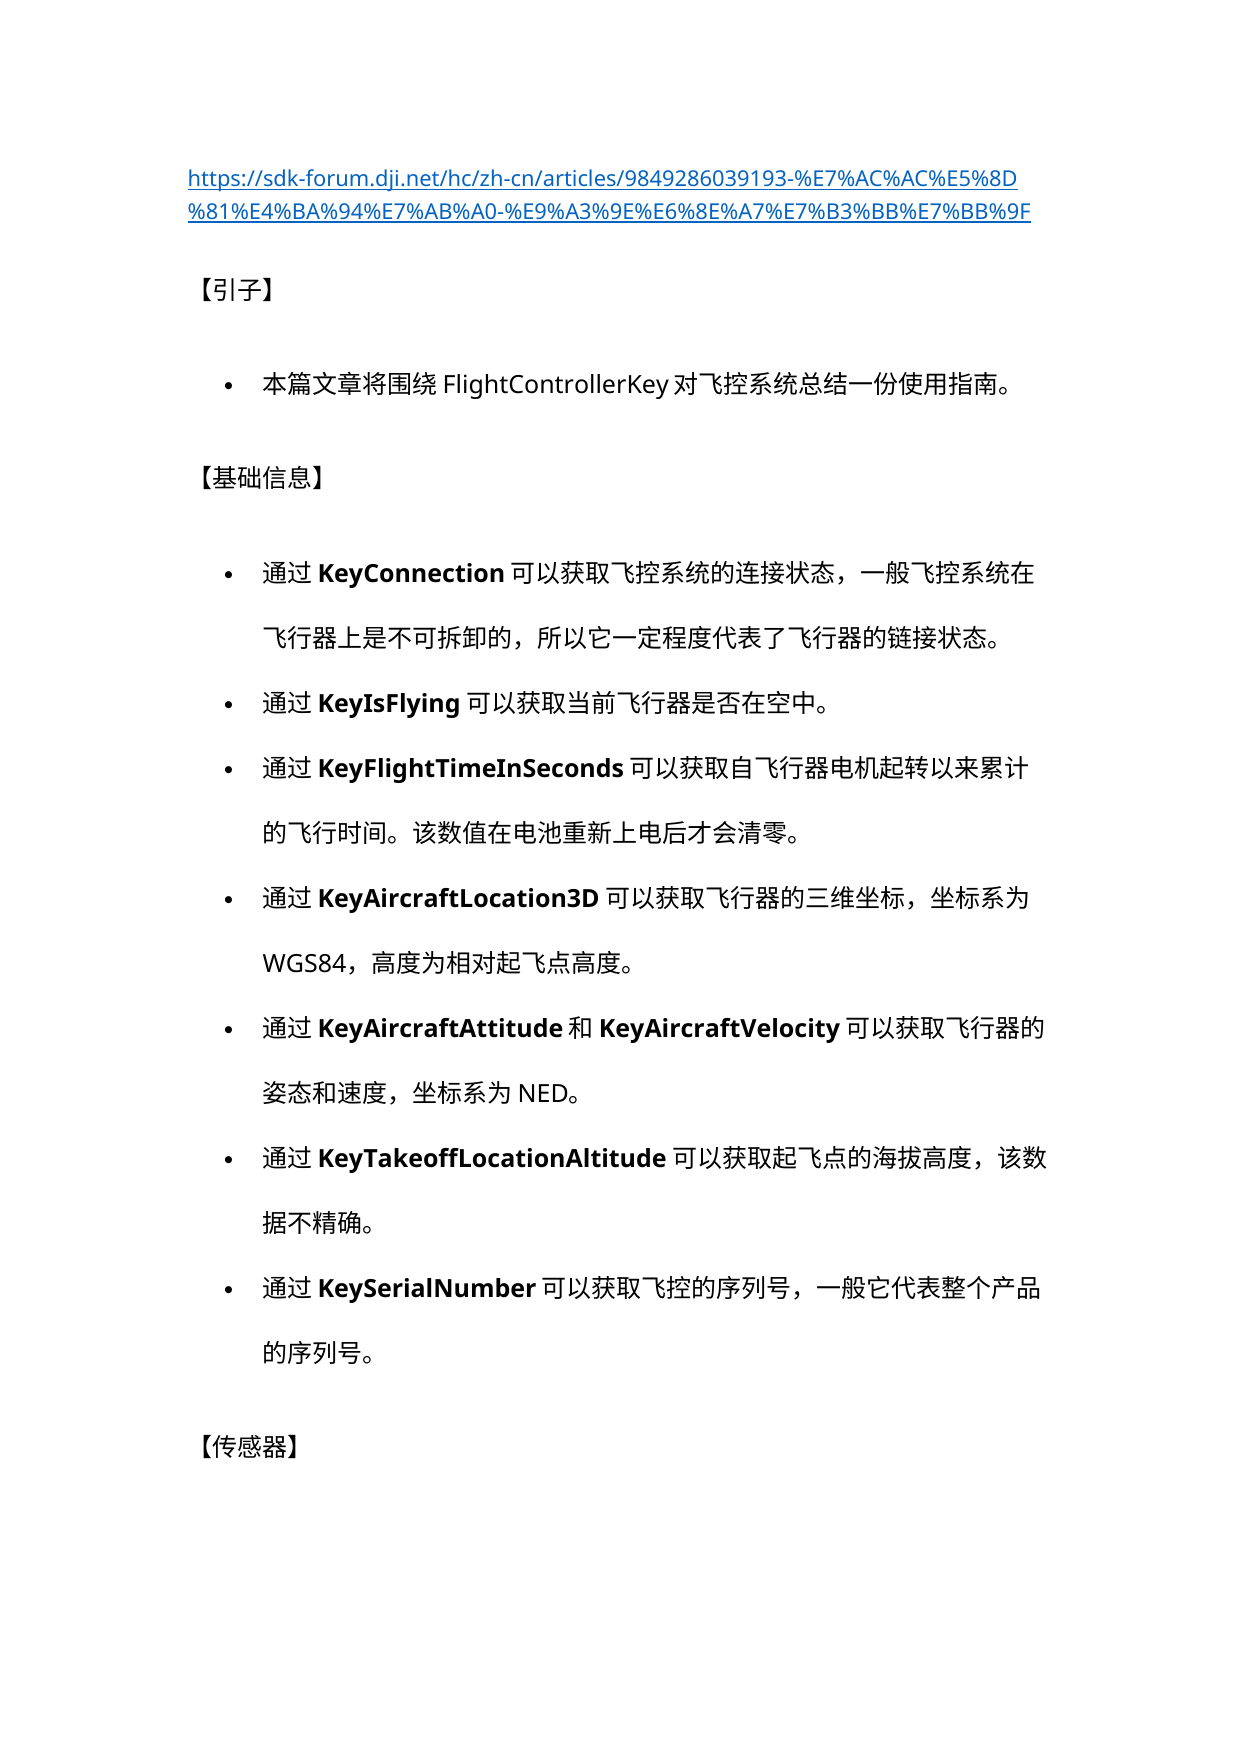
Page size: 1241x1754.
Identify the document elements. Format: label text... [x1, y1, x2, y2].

list 通过KeySerialNumber可以获取飞控的序列号，一般它代表整个产品的序列号。 [225, 1254, 1053, 1384]
list 本篇文章将围绕FlightControllerKey对飞控系统总结一份使用指南。 [225, 350, 1053, 415]
list 通过KeyConnection可以获取飞控系统的连接状态，一般飞控系统在飞行器上是不可拆卸的，所以它一定程度代表了飞行器的链接状态。 [225, 539, 1053, 669]
list 通过KeyAircraftAttitude和KeyAircraftVelocity可以获取飞行器的姿态和速度，坐标系为NED。 [225, 994, 1053, 1124]
list 通过KeyIsFlying可以获取当前飞行器是否在空中。 [225, 669, 1053, 734]
text https://sdk-forum.dji.net/hc/zh-cn/articles/9849286039193-%E7%AC%AC%E5%8D%81%E4%BA%94%E7%AB%A0-%E9%A3%9E%E6%8E%A7%E7%B3%BB%E7%BB%9F [187, 162, 1053, 227]
text 【基础信息】 [187, 444, 1053, 509]
list 通过KeyTakeoffLocationAltitude可以获取起飞点的海拔高度，该数据不精确。 [225, 1124, 1053, 1254]
text 【引子】 [187, 256, 1053, 321]
list 通过KeyAircraftLocation3D可以获取飞行器的三维坐标，坐标系为WGS84，高度为相对起飞点高度。 [225, 864, 1053, 994]
text 【传感器】 [187, 1413, 1053, 1478]
list 通过KeyFlightTimeInSeconds可以获取自飞行器电机起转以来累计的飞行时间。该数值在电池重新上电后才会清零。 [225, 734, 1053, 864]
